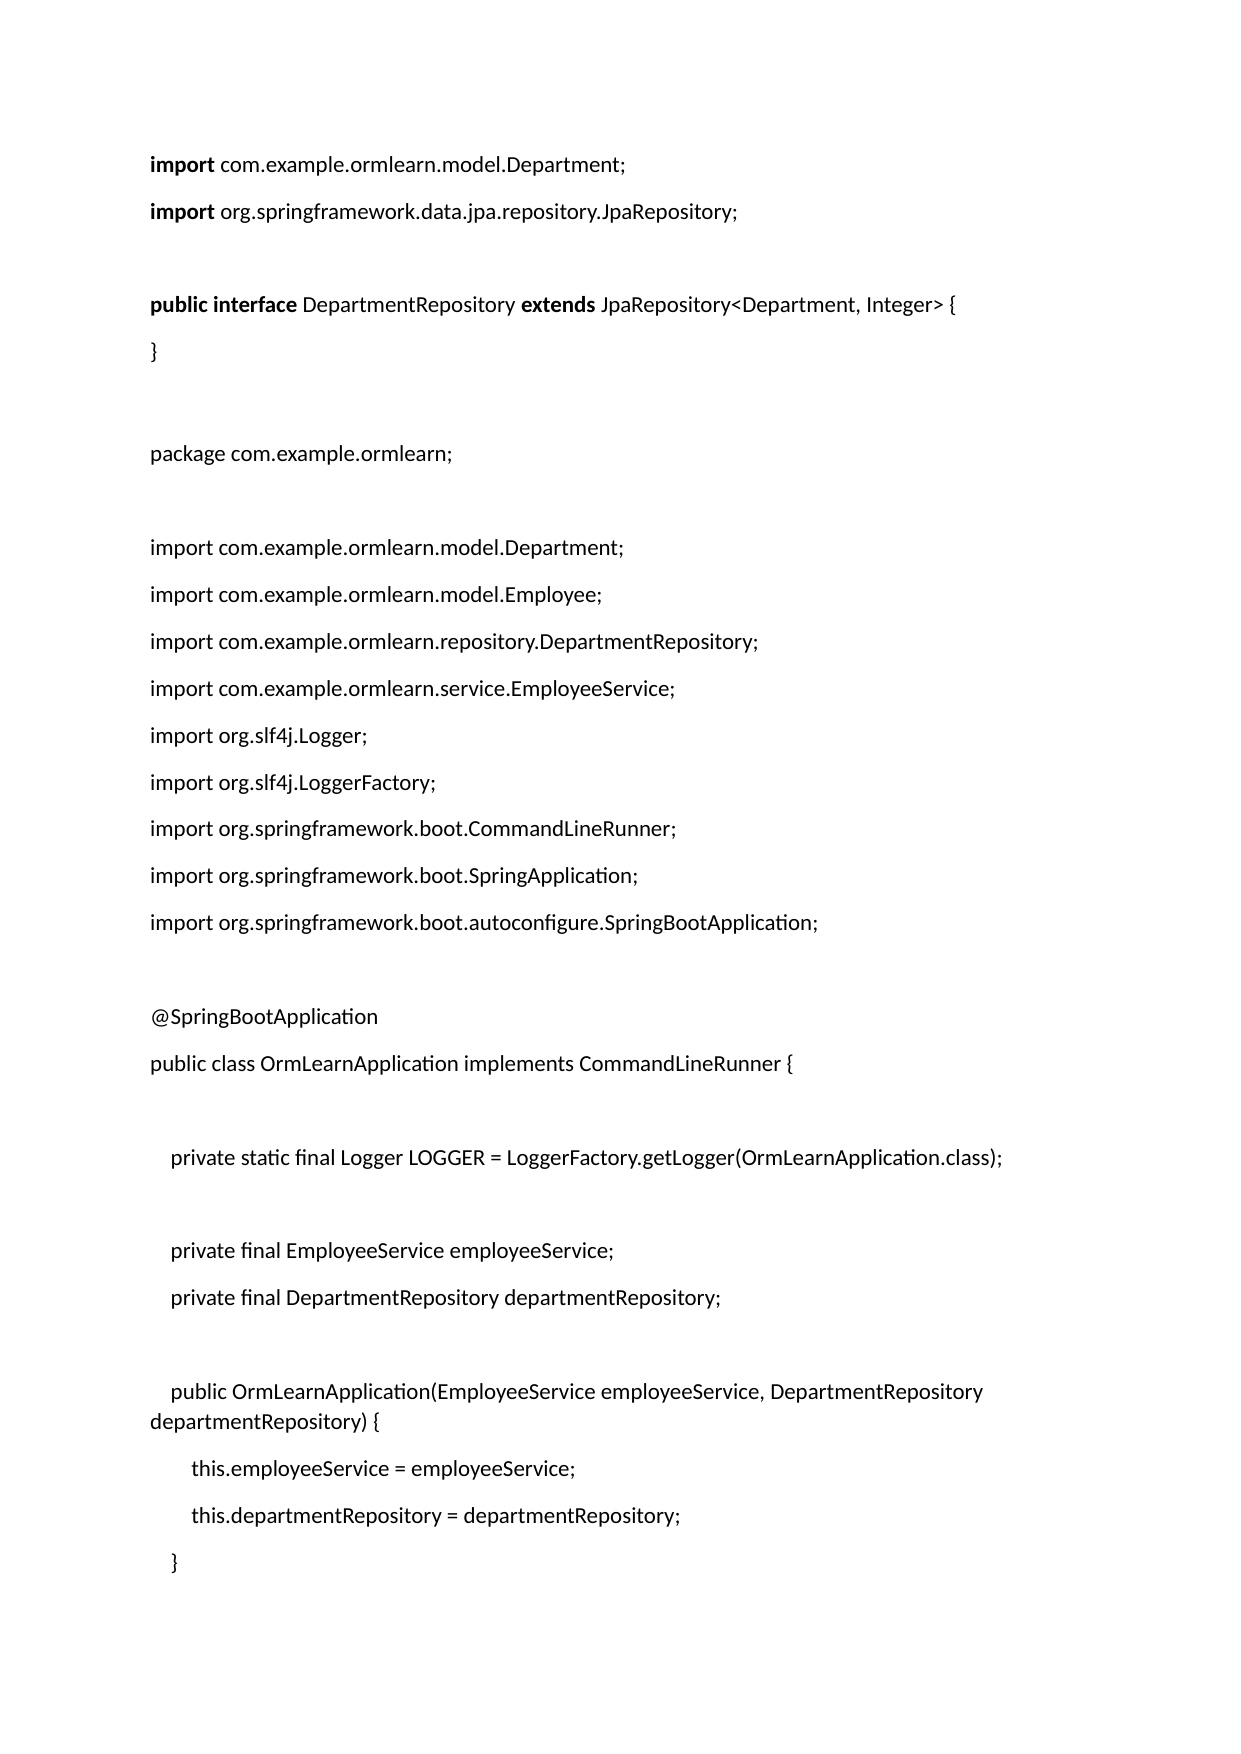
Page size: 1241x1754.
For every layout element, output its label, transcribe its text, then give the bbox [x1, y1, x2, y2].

text private final EmployeeService employeeService; [150, 1236, 1090, 1264]
text package com.example.ormlearn; [150, 439, 1090, 467]
text public interface DepartmentRepository extends JpaRepository<Department, Integer> { [150, 291, 1090, 319]
text import org.springframework.boot.SpringApplication; [150, 861, 1090, 889]
text public class OrmLearnApplication implements CommandLineRunner { [150, 1049, 1090, 1077]
text import org.springframework.boot.CommandLineRunner; [150, 814, 1090, 842]
text private final DepartmentRepository departmentRepository; [150, 1283, 1090, 1311]
text this.departmentRepository = departmentRepository; [150, 1501, 1090, 1529]
text this.employeeService = employeeService; [150, 1454, 1090, 1482]
text import org.slf4j.LoggerFactory; [150, 768, 1090, 796]
text public OrmLearnApplication(EmployeeService employeeService, DepartmentRepository departmentRepository) { [150, 1377, 1090, 1435]
text @SpringBootApplication [150, 1002, 1090, 1030]
text private static final Logger LOGGER = LoggerFactory.getLogger(OrmLearnApplication.class); [150, 1143, 1090, 1171]
text } [150, 1548, 1090, 1576]
text } [150, 337, 1090, 366]
text import org.slf4j.Logger; [150, 721, 1090, 749]
text import org.springframework.boot.autoconfigure.SpringBootApplication; [150, 908, 1090, 936]
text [150, 197, 1090, 225]
text import com.example.ormlearn.model.Department; [150, 150, 1090, 178]
text import com.example.ormlearn.model.Department; [150, 533, 1090, 561]
text import com.example.ormlearn.model.Employee; [150, 580, 1090, 608]
text import com.example.ormlearn.repository.DepartmentRepository; [150, 627, 1090, 655]
text import com.example.ormlearn.service.EmployeeService; [150, 674, 1090, 702]
